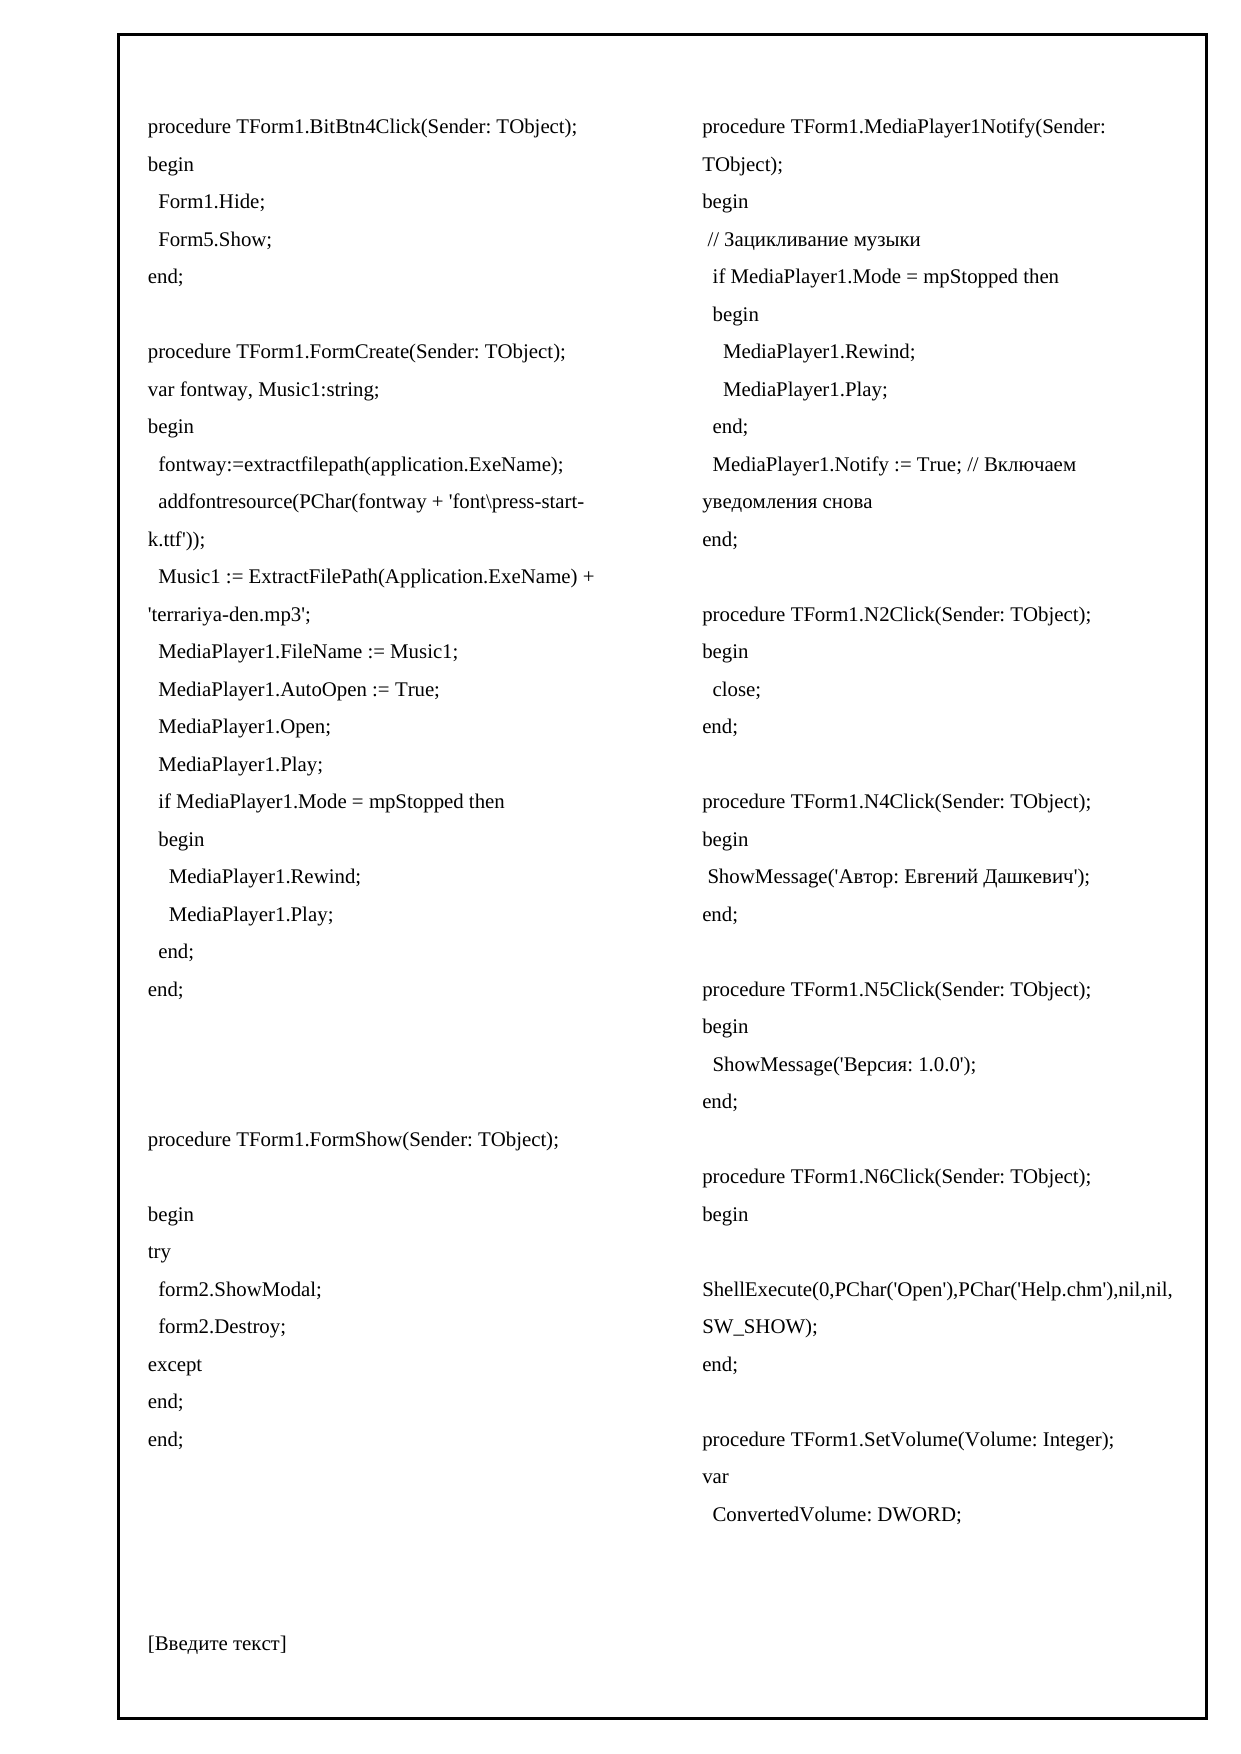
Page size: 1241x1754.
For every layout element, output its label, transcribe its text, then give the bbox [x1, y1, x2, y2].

text MediaPlayer1.Notify := True; // Включаем уведомления снова [702, 441, 1181, 516]
text procedure TForm1.FormShow(Sender: TObject); [148, 1116, 627, 1153]
text procedure TForm1.MediaPlayer1Notify(Sender: TObject); [702, 103, 1181, 178]
text form2.Destroy; [148, 1303, 627, 1341]
text end; [148, 928, 627, 966]
text ShowMessage('Версия: 1.0.0'); [702, 1041, 1181, 1078]
text procedure TForm1.N2Click(Sender: TObject); [702, 591, 1181, 628]
text if MediaPlayer1.Mode = mpStopped then [702, 253, 1181, 291]
text fontway:=extractfilepath(application.ExeName); [148, 441, 627, 478]
text end; [148, 1416, 627, 1453]
text addfontresource(PChar(fontway + 'font\press-start-k.ttf')); [148, 478, 627, 553]
text procedure TForm1.N4Click(Sender: TObject); [702, 778, 1181, 816]
text end; [148, 966, 627, 1003]
text begin [702, 1003, 1181, 1041]
text begin [702, 178, 1181, 216]
text begin [148, 1191, 627, 1228]
text end; [702, 516, 1181, 553]
text ConvertedVolume: DWORD; [702, 1491, 1181, 1528]
text MediaPlayer1.Rewind; [148, 853, 627, 891]
text end; [148, 1378, 627, 1416]
text MediaPlayer1.Play; [148, 891, 627, 928]
text end; [702, 1341, 1181, 1378]
text procedure TForm1.SetVolume(Volume: Integer); [702, 1416, 1181, 1453]
text procedure TForm1.BitBtn4Click(Sender: TObject); [148, 103, 627, 141]
text MediaPlayer1.AutoOpen := True; [148, 666, 627, 703]
text ShowMessage('Автор: Евгений Дашкевич'); [702, 853, 1181, 891]
text try [148, 1228, 627, 1266]
text Form5.Show; [148, 216, 627, 253]
text procedure TForm1.N5Click(Sender: TObject); [702, 966, 1181, 1003]
text MediaPlayer1.Play; [702, 366, 1181, 403]
text end; [702, 703, 1181, 741]
text var [702, 1453, 1181, 1491]
text ShellExecute(0,PChar('Open'),PChar('Help.chm'),nil,nil,SW_SHOW); [702, 1228, 1181, 1341]
text end; [702, 891, 1181, 928]
text begin [148, 141, 627, 178]
text begin [702, 291, 1181, 328]
text // Зацикливание музыки [702, 216, 1181, 253]
text procedure TForm1.N6Click(Sender: TObject); [702, 1153, 1181, 1191]
text end; [702, 403, 1181, 441]
text MediaPlayer1.Open; [148, 703, 627, 741]
text Music1 := ExtractFilePath(Application.ExeName) + 'terrariya-den.mp3'; [148, 553, 627, 628]
text form2.ShowModal; [148, 1266, 627, 1303]
text begin [148, 403, 627, 441]
text begin [702, 816, 1181, 853]
text end; [148, 253, 627, 291]
text close; [702, 666, 1181, 703]
text var fontway, Music1:string; [148, 366, 627, 403]
text except [148, 1341, 627, 1378]
text Form1.Hide; [148, 178, 627, 216]
text begin [702, 1191, 1181, 1228]
text begin [702, 628, 1181, 666]
text MediaPlayer1.FileName := Music1; [148, 628, 627, 666]
text begin [148, 816, 627, 853]
text MediaPlayer1.Rewind; [702, 328, 1181, 366]
text if MediaPlayer1.Mode = mpStopped then [148, 778, 627, 816]
text procedure TForm1.FormCreate(Sender: TObject); [148, 328, 627, 366]
text MediaPlayer1.Play; [148, 741, 627, 778]
text end; [702, 1078, 1181, 1116]
